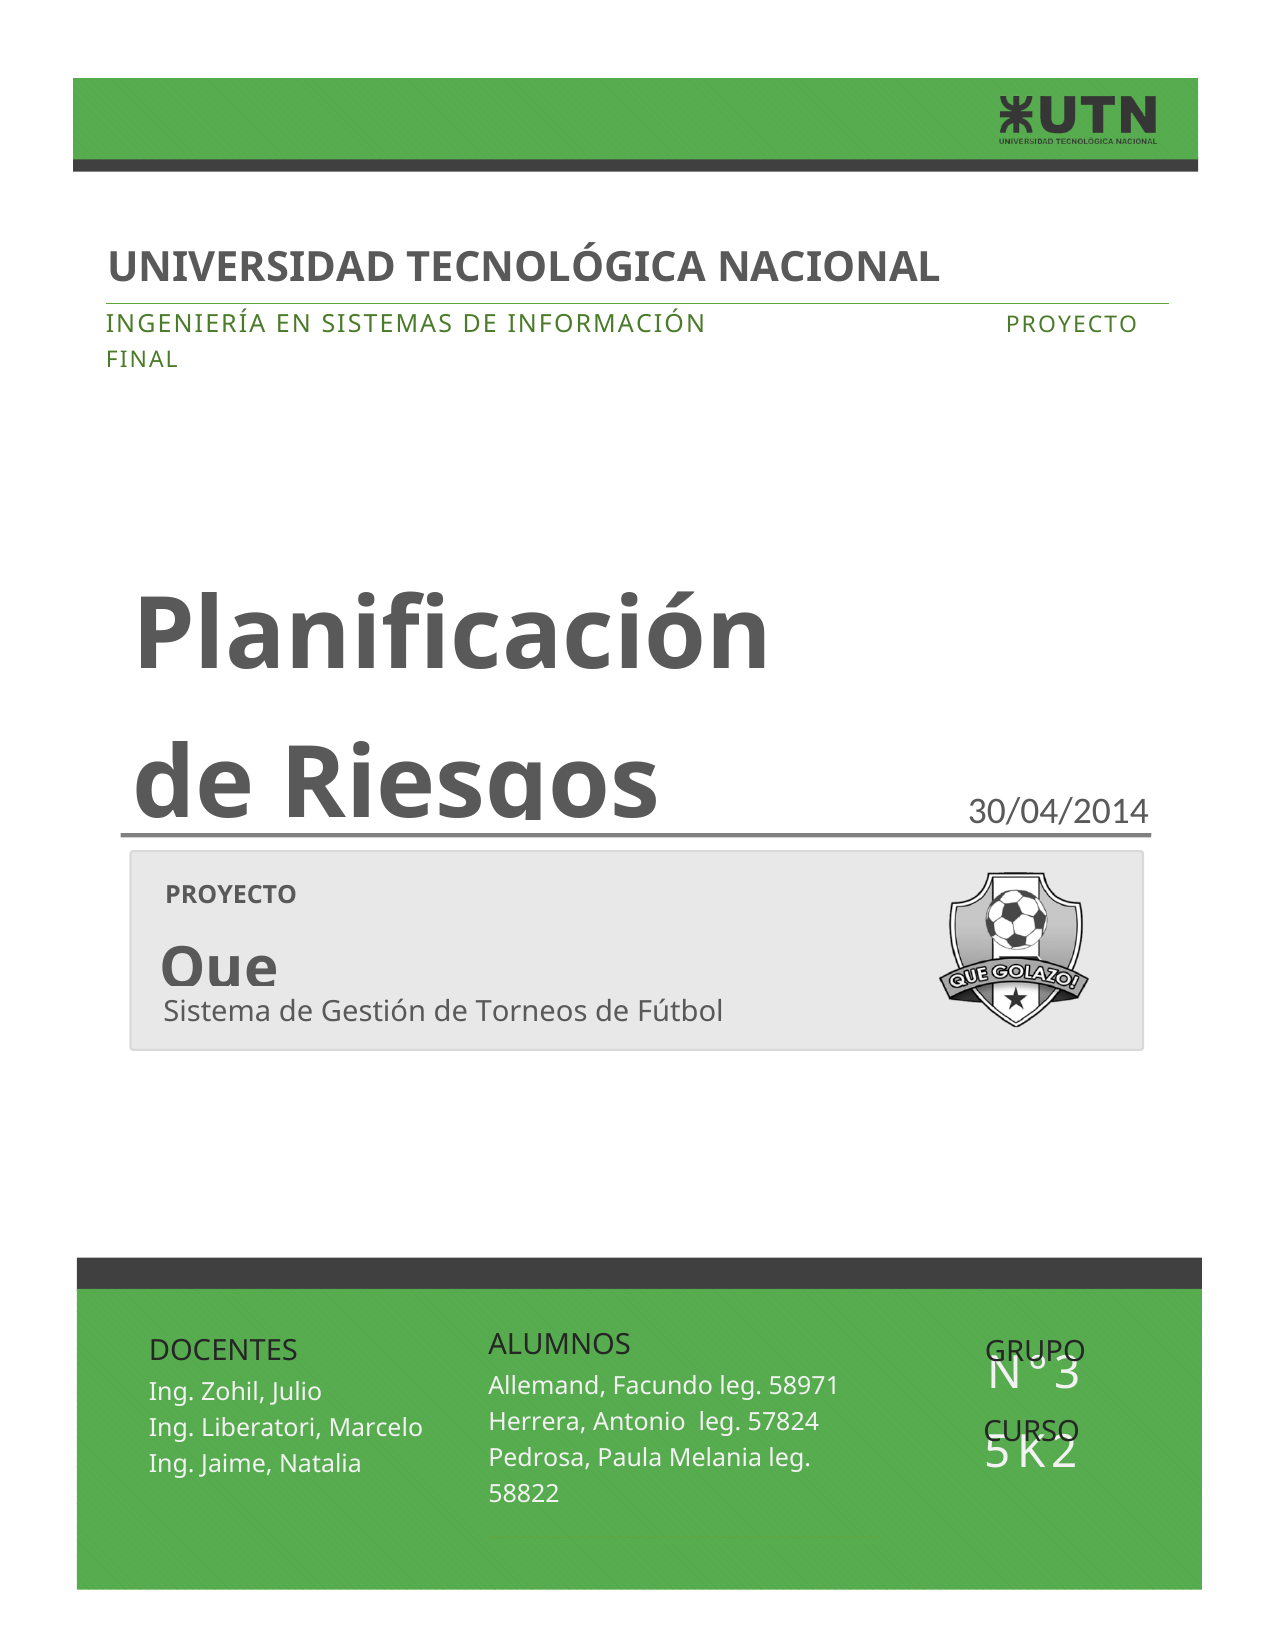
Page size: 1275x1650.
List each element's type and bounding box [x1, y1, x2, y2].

picture [982, 89, 1174, 152]
